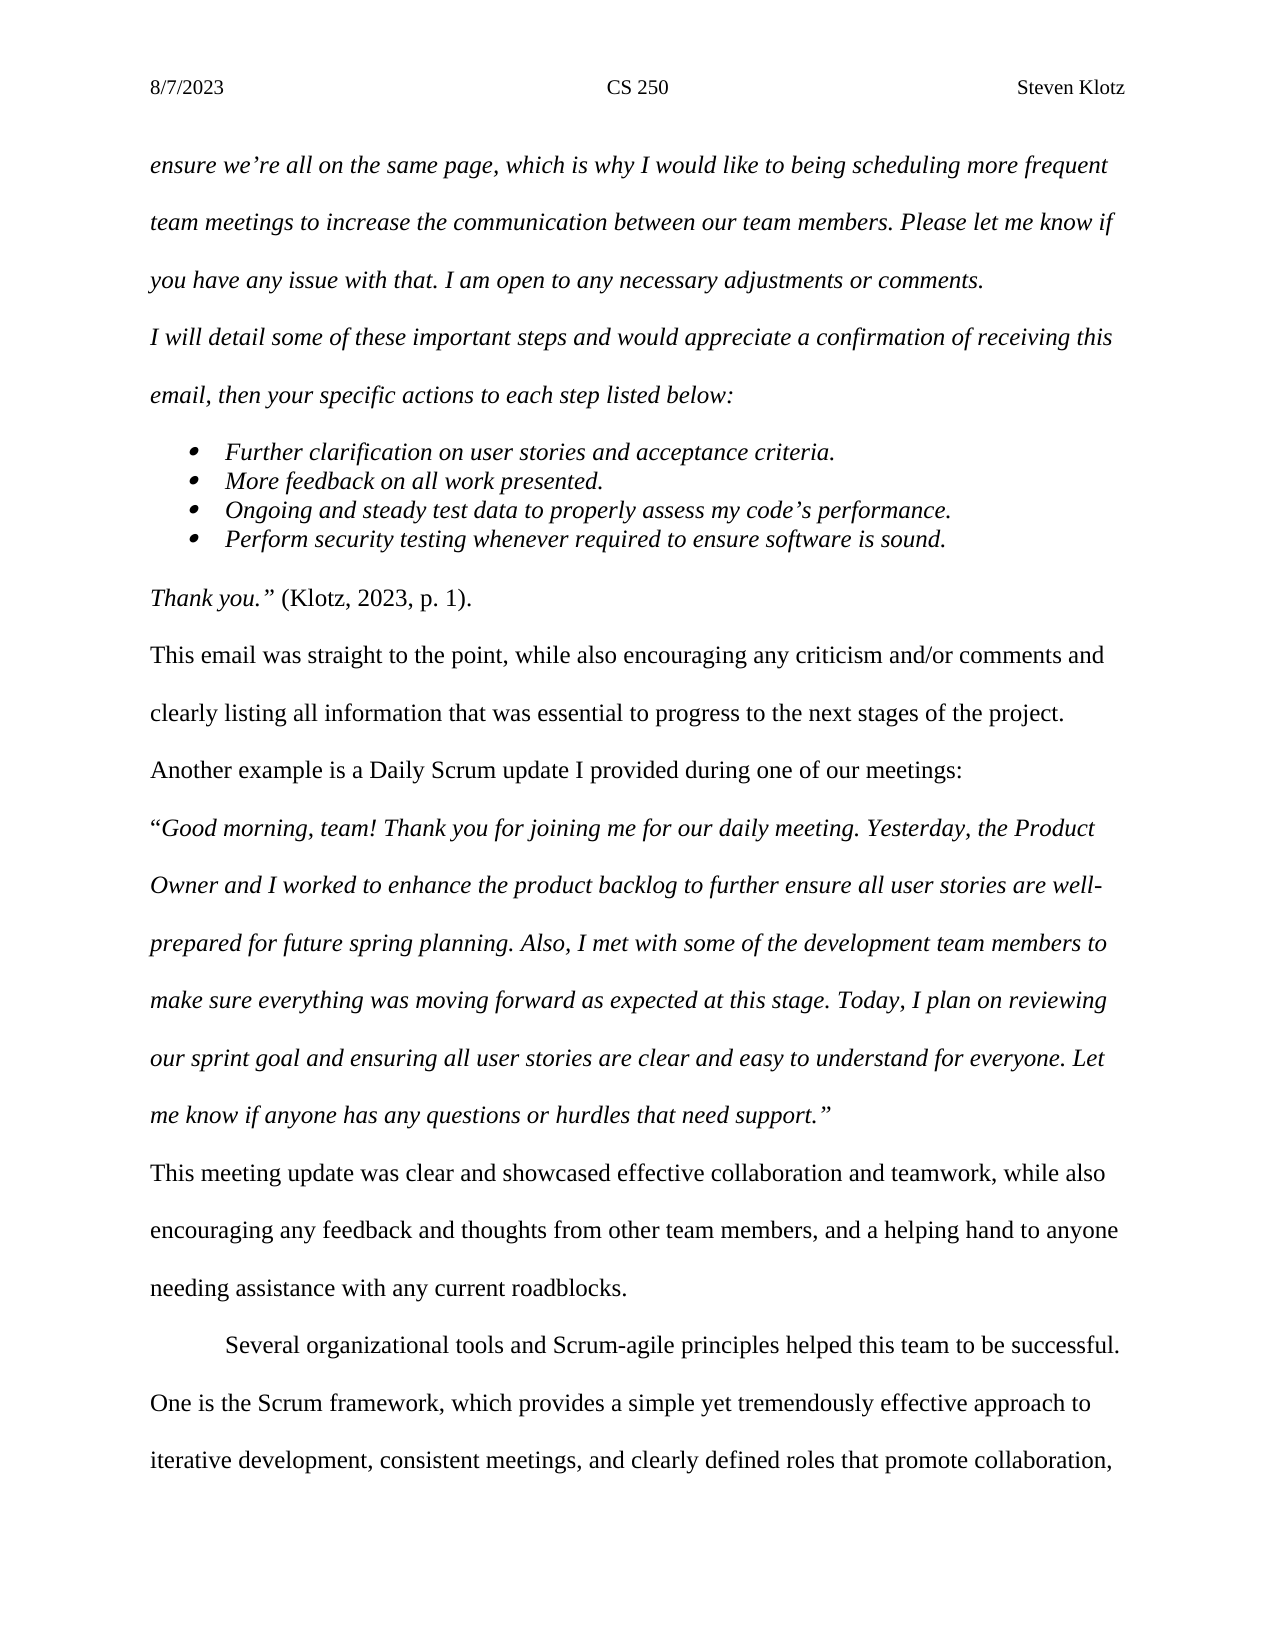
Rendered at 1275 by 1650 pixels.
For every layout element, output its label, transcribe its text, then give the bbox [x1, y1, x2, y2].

list More feedback on all work presented. [187, 466, 1125, 495]
text Thank you.” (Klotz, 2023, p. 1). [150, 583, 1125, 612]
text Another example is a Daily Scrum update I provided during one of our meetings: [150, 756, 1125, 784]
list Further clarification on user stories and acceptance criteria. [187, 437, 1125, 466]
list Perform security testing whenever required to ensure software is sound. [187, 524, 1125, 552]
text This email was straight to the point, while also encouraging any criticism and/or comments and clearly listing all information that was essential to progress to the next stages of the project. [150, 641, 1125, 727]
text This meeting update was clear and showcased effective collaboration and teamwork, while also encouraging any feedback and thoughts from other team members, and a helping hand to anyone needing assistance with any current roadblocks. [150, 1158, 1125, 1302]
text “Good morning, team! Thank you for joining me for our daily meeting. Yesterday, the Product Owner and I worked to enhance the product backlog to further ensure all user stories are well-prepared for future spring planning. Also, I met with some of the development team members to make sure everything was moving forward as expected at this stage. Today, I plan on reviewing our sprint goal and ensuring all user stories are clear and easy to understand for everyone. Let me know if anyone has any questions or hurdles that need support.” [150, 813, 1125, 1129]
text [150, 1331, 1125, 1474]
list Ongoing and steady test data to properly assess my code’s performance. [187, 495, 1125, 524]
text I will detail some of these important steps and would appreciate a confirmation of receiving this email, then your specific actions to each step listed below: [150, 322, 1125, 409]
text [150, 150, 1125, 294]
